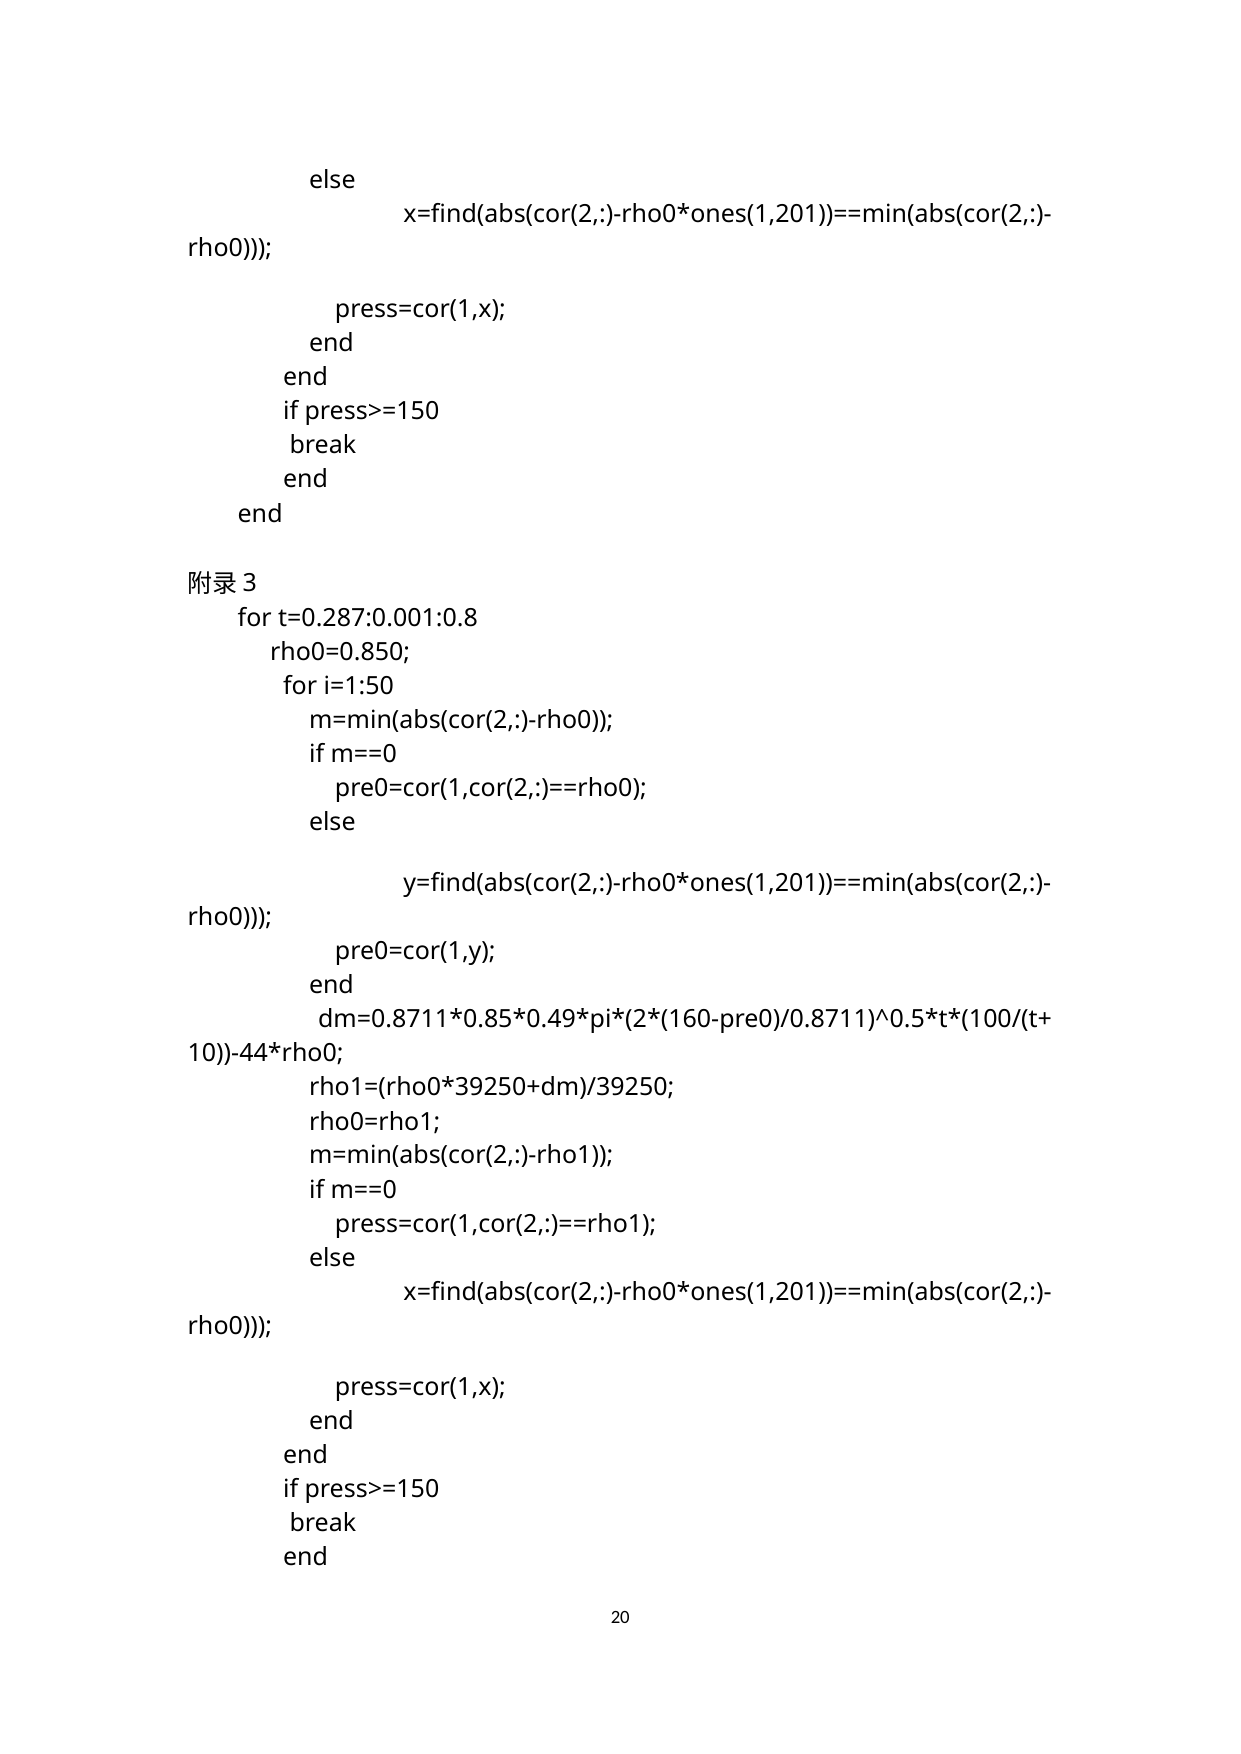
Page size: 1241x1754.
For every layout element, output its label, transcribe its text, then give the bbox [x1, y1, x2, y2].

text break [187, 427, 1053, 461]
text m=min(abs(cor(2,:)-rho1)); [187, 1137, 1053, 1171]
text for i=1:50 [187, 668, 1053, 702]
text pre0=cor(1,y); [187, 933, 1053, 967]
text x=find(abs(cor(2,:)-rho0*ones(1,201))==min(abs(cor(2,:)-rho0))); [187, 1273, 1053, 1342]
text end [187, 325, 1053, 359]
text press=cor(1,x); [187, 1368, 1053, 1402]
text for t=0.287:0.001:0.8 [187, 599, 1053, 634]
text end [187, 495, 1053, 529]
text y=find(abs(cor(2,:)-rho0*ones(1,201))==min(abs(cor(2,:)-rho0))); [187, 865, 1053, 933]
text else [187, 804, 1053, 838]
text rho0=0.850; [187, 634, 1053, 668]
text 附录3 [187, 563, 1053, 599]
text if m==0 [187, 1171, 1053, 1205]
text break [187, 1504, 1053, 1538]
text pre0=cor(1,cor(2,:)==rho0); [187, 770, 1053, 804]
text end [187, 1436, 1053, 1470]
text end [187, 1538, 1053, 1573]
text x=find(abs(cor(2,:)-rho0*ones(1,201))==min(abs(cor(2,:)-rho0))); [187, 196, 1053, 264]
text end [187, 461, 1053, 495]
text m=min(abs(cor(2,:)-rho0)); [187, 702, 1053, 736]
text press=cor(1,cor(2,:)==rho1); [187, 1205, 1053, 1239]
text if m==0 [187, 736, 1053, 770]
text if press>=150 [187, 1470, 1053, 1504]
text dm=0.8711*0.85*0.49*pi*(2*(160-pre0)/0.8711)^0.5*t*(100/(t+10))-44*rho0; [187, 1001, 1053, 1069]
text end [187, 967, 1053, 1001]
text if press>=150 [187, 393, 1053, 427]
text else [187, 1239, 1053, 1273]
text end [187, 1402, 1053, 1436]
text press=cor(1,x); [187, 291, 1053, 325]
text else [187, 162, 1053, 196]
text end [187, 359, 1053, 393]
text rho1=(rho0*39250+dm)/39250; [187, 1069, 1053, 1103]
text rho0=rho1; [187, 1103, 1053, 1137]
